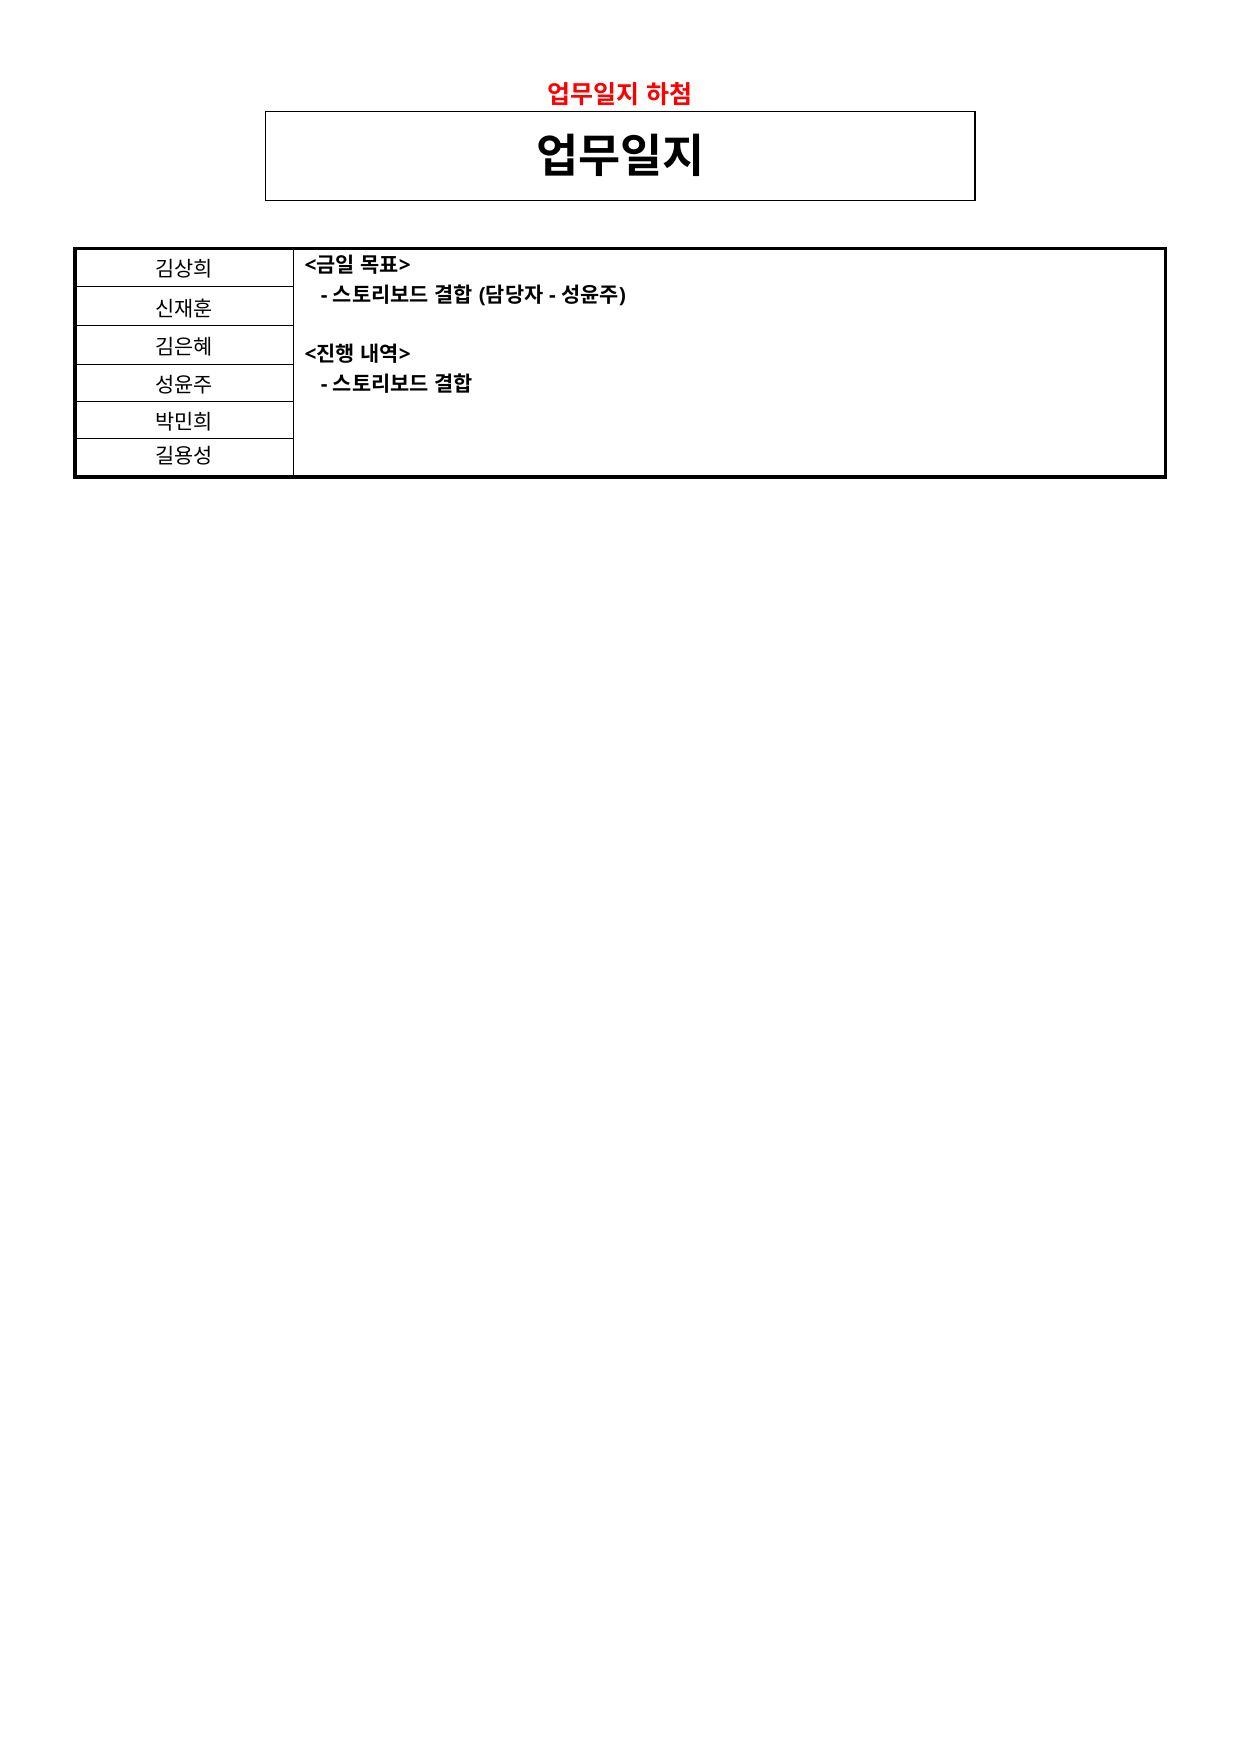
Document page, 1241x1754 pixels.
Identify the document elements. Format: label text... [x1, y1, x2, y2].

text 업무일지 하첨 [75, 75, 1165, 111]
table_cell 성윤주 [77, 365, 293, 401]
table_header <금일 목표> - 스토리보드 결합 (담당자 - 성윤주) <진행 내역> - 스토리보드 결합 [294, 250, 1164, 475]
table_header 김상희 [77, 250, 293, 286]
table_cell 신재훈 [77, 287, 293, 325]
table_cell 길용성 [77, 439, 293, 475]
table_cell 박민희 [77, 402, 293, 438]
table_header 업무일지 [266, 112, 974, 199]
table_cell 김은혜 [77, 326, 293, 364]
